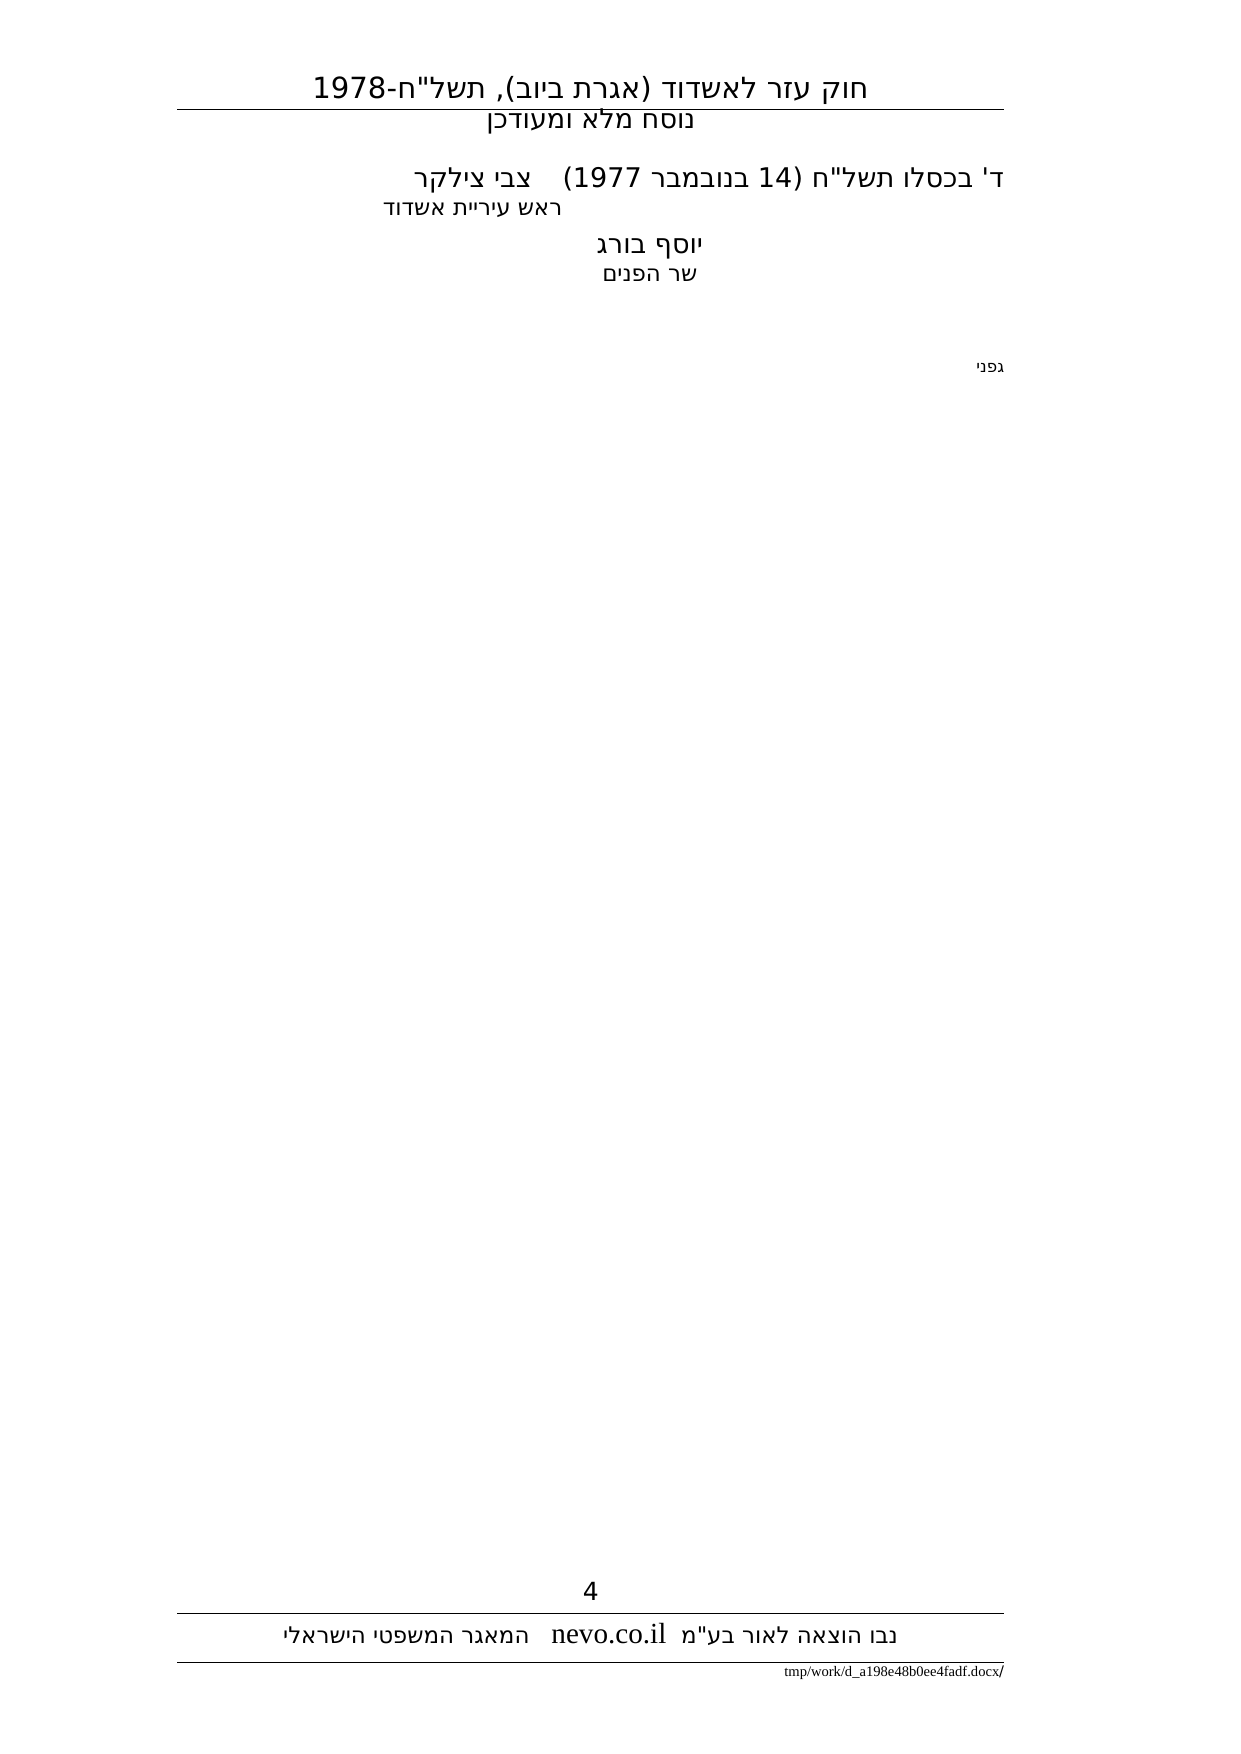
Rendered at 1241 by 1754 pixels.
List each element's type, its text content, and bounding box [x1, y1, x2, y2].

text שר הפנים [177, 260, 1004, 286]
text ראש עיריית אשדוד [177, 194, 1004, 221]
text יוסף בורג [177, 228, 1004, 260]
text ד' בכסלו תשל"ח (14 בנובמבר 1977) צבי צילקר [177, 162, 1004, 194]
text גפני [177, 357, 1004, 376]
